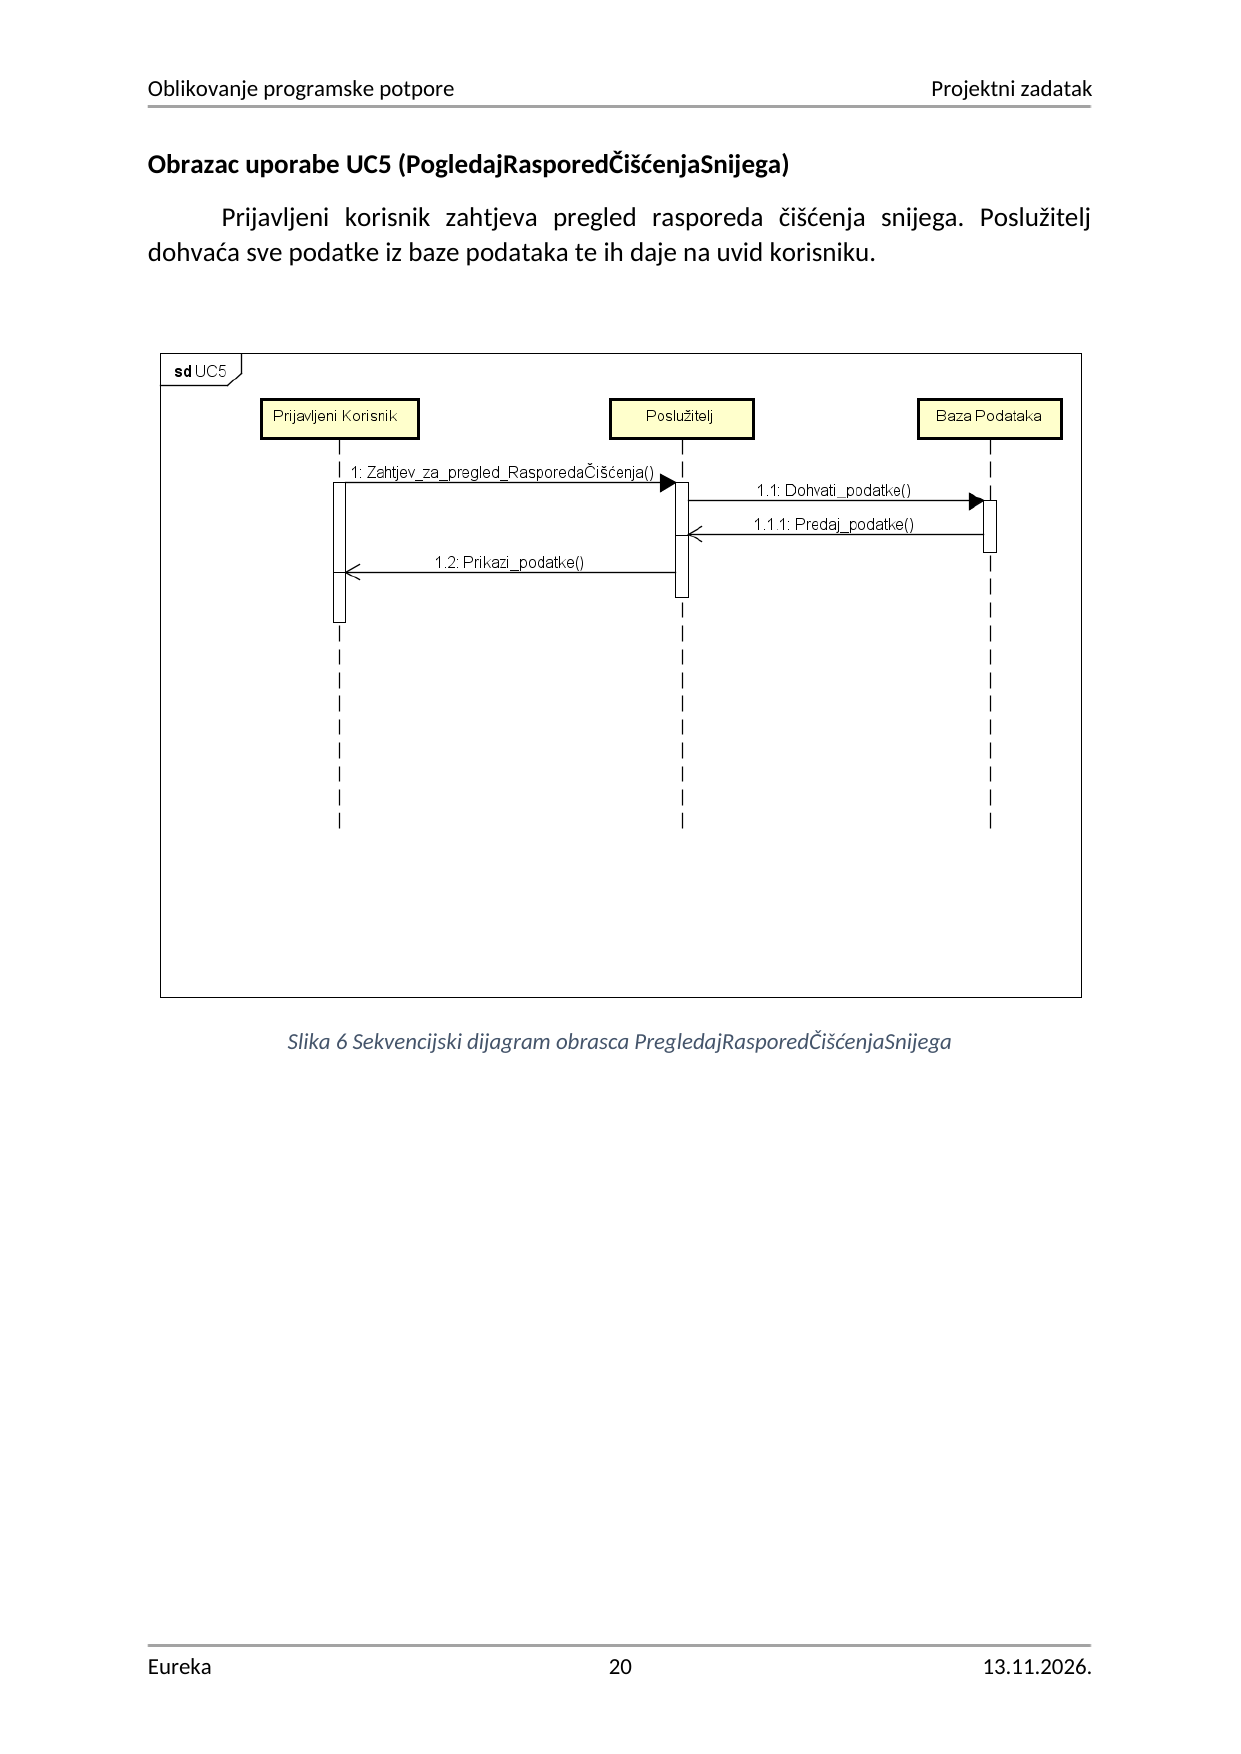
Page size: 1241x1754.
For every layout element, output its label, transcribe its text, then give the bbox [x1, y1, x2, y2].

picture [147, 340, 1093, 1009]
text Prijavljeni korisnik zahtjeva pregled rasporeda čišćenja snijega. Poslužitelj dohvaća sve podatke iz baze podataka te ih daje na uvid korisniku. [148, 200, 1093, 268]
text Slika 6 Sekvencijski dijagram obrasca PregledajRasporedČišćenjaSnijega [148, 1027, 1093, 1055]
text Obrazac uporabe UC5 (PogledajRasporedČišćenjaSnijega) [148, 148, 1093, 181]
